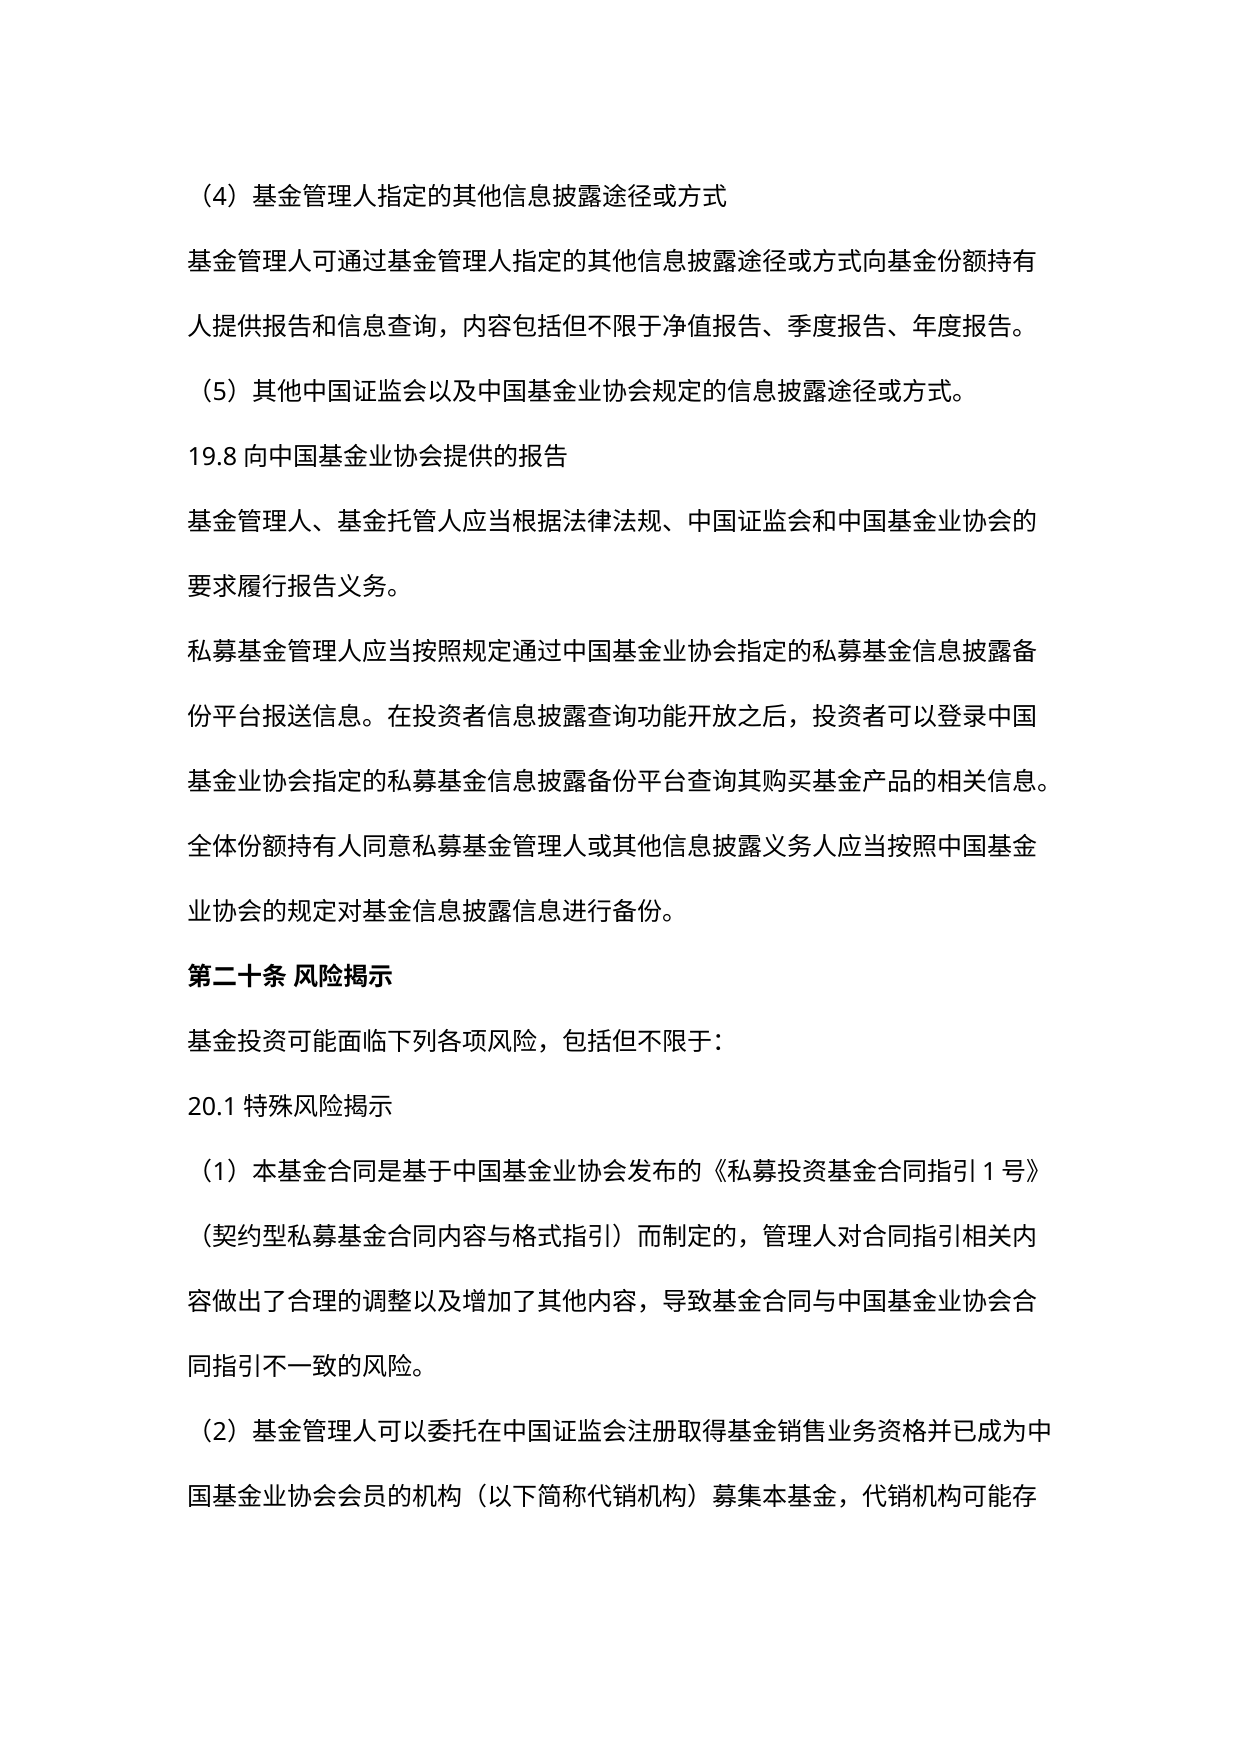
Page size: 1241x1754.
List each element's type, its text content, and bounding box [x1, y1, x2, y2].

text （1）本基金合同是基于中国基金业协会发布的《私募投资基金合同指引1号》（契约型私募基金合同内容与格式指引）而制定的，管理人对合同指引相关内容做出了合理的调整以及增加了其他内容，导致基金合同与中国基金业协会合同指引不一致的风险。 [187, 1137, 1053, 1397]
text 基金投资可能面临下列各项风险，包括但不限于： [187, 1007, 1053, 1072]
text 基金管理人可通过基金管理人指定的其他信息披露途径或方式向基金份额持有人提供报告和信息查询，内容包括但不限于净值报告、季度报告、年度报告。 [187, 227, 1053, 357]
text 基金管理人、基金托管人应当根据法律法规、中国证监会和中国基金业协会的要求履行报告义务。 [187, 487, 1053, 617]
text 19.8 向中国基金业协会提供的报告 [187, 422, 1053, 487]
text 私募基金管理人应当按照规定通过中国基金业协会指定的私募基金信息披露备份平台报送信息。在投资者信息披露查询功能开放之后，投资者可以登录中国基金业协会指定的私募基金信息披露备份平台查询其购买基金产品的相关信息。全体份额持有人同意私募基金管理人或其他信息披露义务人应当按照中国基金业协会的规定对基金信息披露信息进行备份。 [187, 617, 1053, 942]
text 20.1 特殊风险揭示 [187, 1072, 1053, 1137]
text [187, 1397, 1053, 1527]
subtitle 第二十条 风险揭示 [187, 942, 1053, 1007]
text （4）基金管理人指定的其他信息披露途径或方式 [187, 162, 1053, 227]
text （5）其他中国证监会以及中国基金业协会规定的信息披露途径或方式。 [187, 357, 1053, 422]
